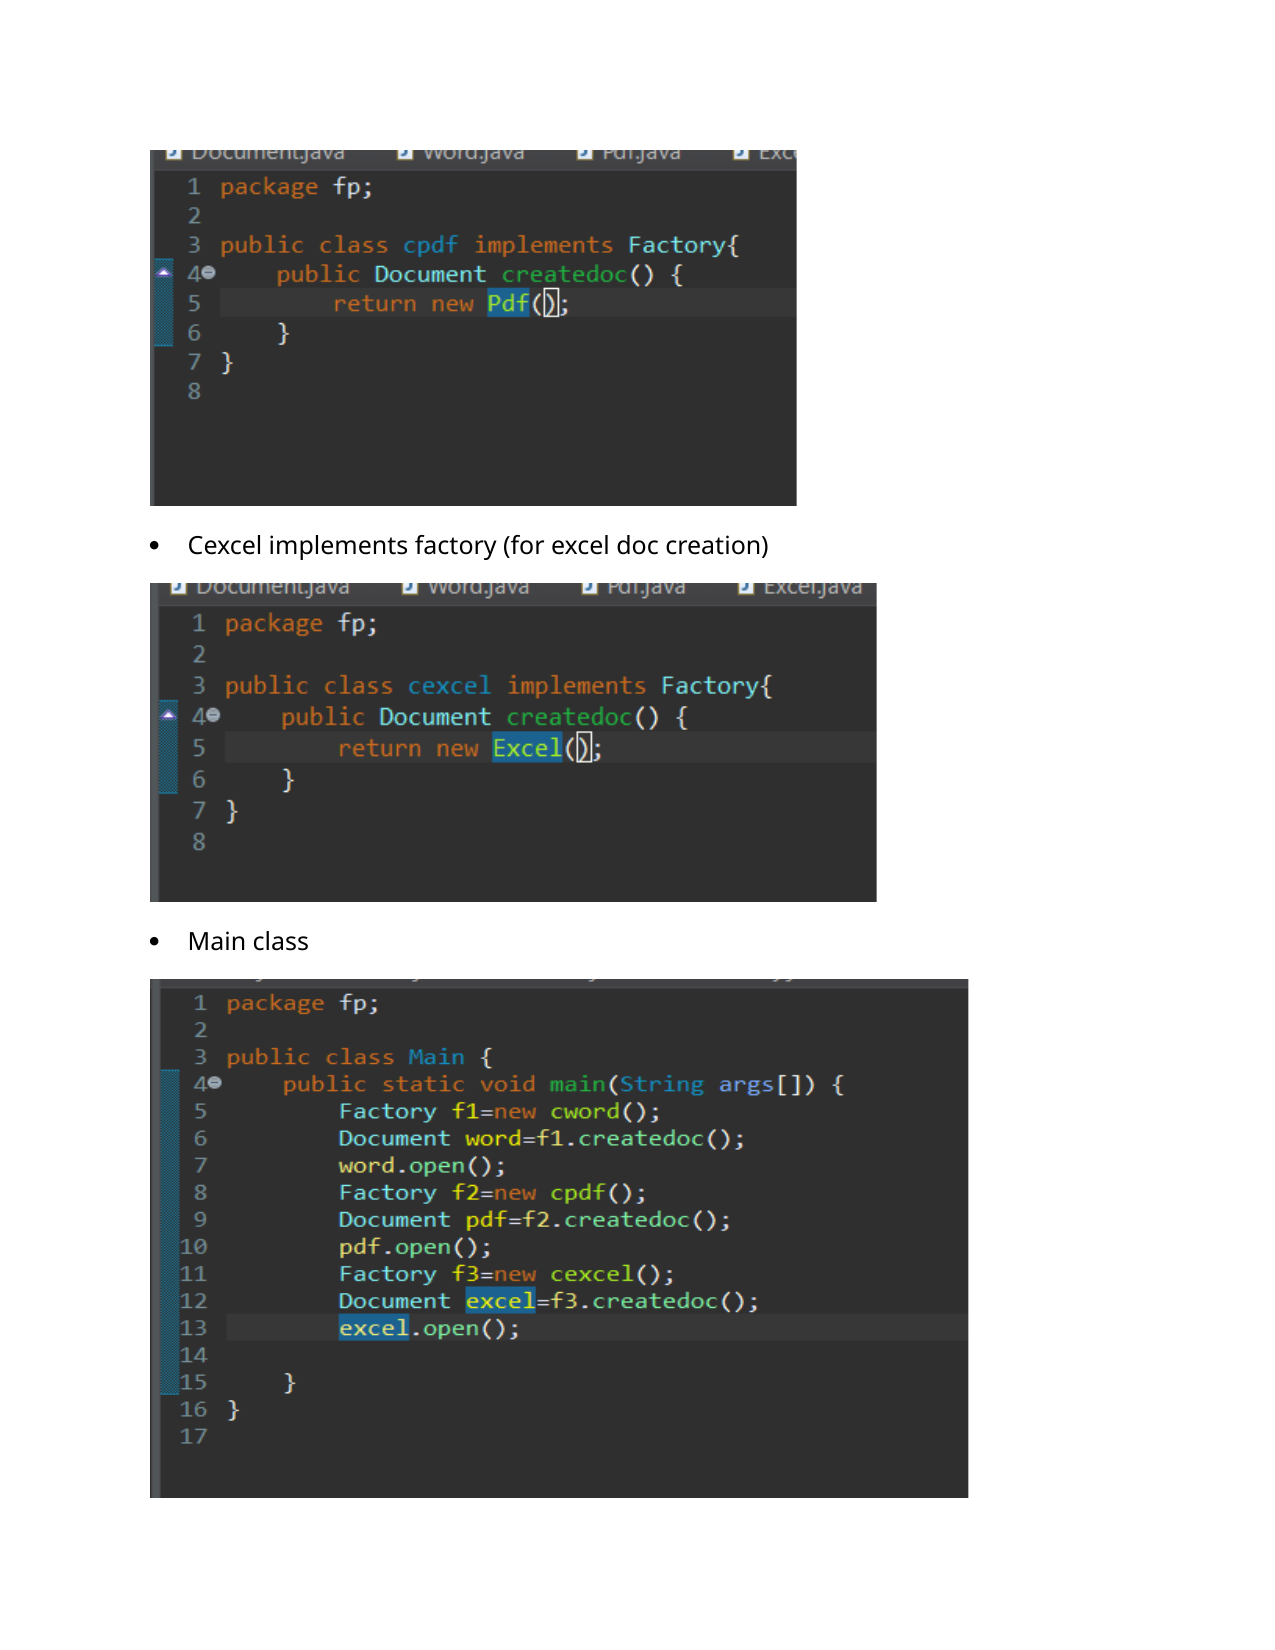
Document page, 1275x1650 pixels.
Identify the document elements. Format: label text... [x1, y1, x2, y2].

list Cexcel implements factory (for excel doc creation) [150, 527, 1125, 561]
picture [150, 583, 877, 902]
picture [150, 150, 797, 506]
list Main class [150, 924, 1125, 958]
picture [150, 979, 969, 1498]
